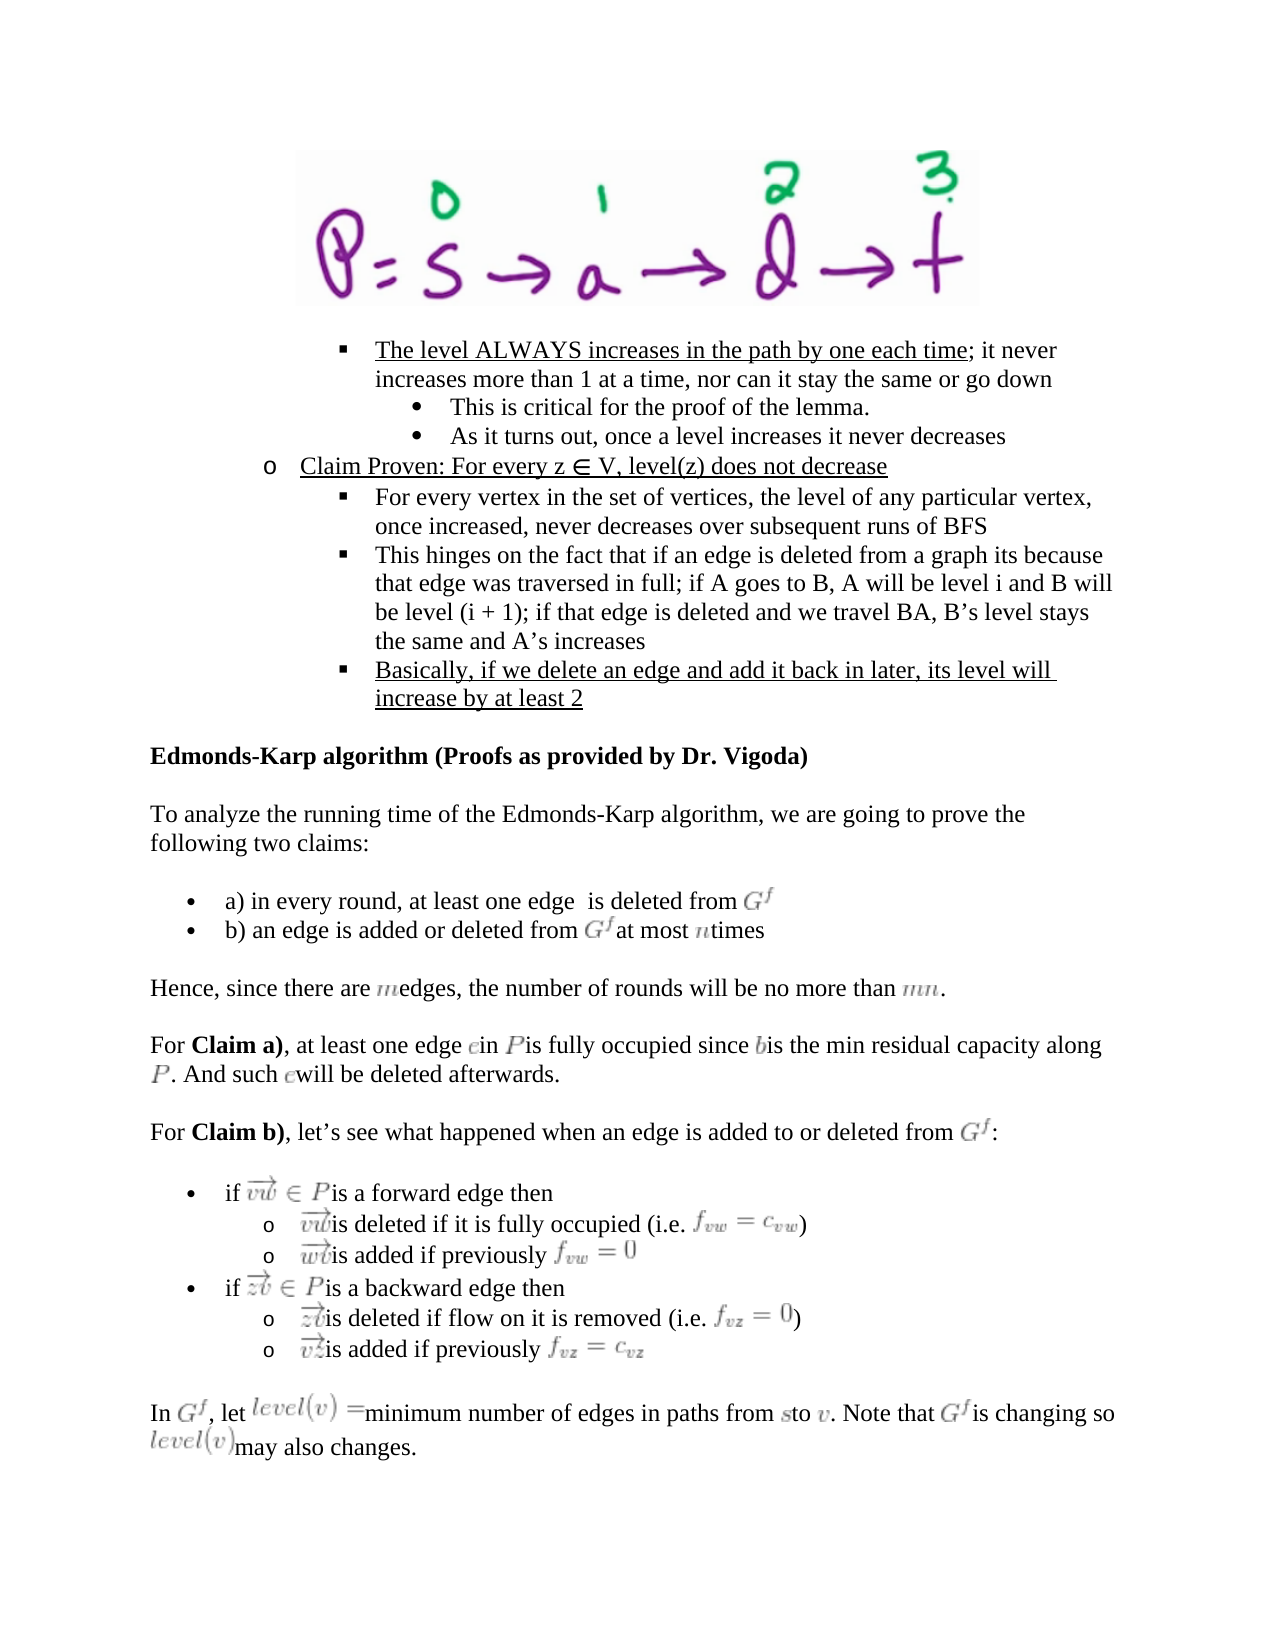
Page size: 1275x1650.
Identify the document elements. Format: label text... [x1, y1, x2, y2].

list a) in every round, at least one edge is deleted from [187, 886, 1125, 915]
list For every vertex in the set of vertices, the level of any particular vertex, once increased, never decreases over subsequent runs of BFS [337, 482, 1125, 540]
list The level ALWAYS increases in the path by one each time; it never increases more than 1 at a time, nor can it stay the same or go down [337, 335, 1125, 392]
picture [743, 887, 775, 910]
picture [940, 1399, 972, 1422]
list is added if previously [262, 1238, 1125, 1269]
picture [300, 1332, 325, 1358]
list if is a backward edge then [187, 1269, 1125, 1302]
list Basically, if we delete an edge and add it back in later, its level will increase by at least 2 [337, 655, 1125, 712]
picture [300, 1238, 332, 1264]
text For Claim a), at least one edge in is fully occupied since is the min residual capacity along . And such will be deleted afterwards. [150, 1031, 1125, 1088]
list Claim Proven: For every z ∈ V, level(z) does not decrease [262, 450, 1125, 482]
picture [246, 1175, 331, 1202]
text For Claim b), let’s see what happened when an edge is added to or deleted from : [150, 1117, 1125, 1146]
picture [780, 1410, 792, 1422]
list This is critical for the proof of the lemma. [412, 392, 1125, 421]
picture [553, 1240, 637, 1264]
picture [468, 1042, 479, 1054]
picture [547, 1336, 644, 1358]
picture [246, 1269, 325, 1297]
picture [252, 1393, 365, 1422]
picture [584, 916, 616, 938]
picture [713, 1303, 793, 1327]
picture [150, 1426, 235, 1455]
picture [150, 1065, 171, 1083]
picture [295, 150, 980, 306]
picture [300, 1301, 325, 1327]
list b) an edge is added or deleted from at most times [187, 915, 1125, 943]
picture [177, 1399, 209, 1422]
text Hence, since there are edges, the number of rounds will be no more than . [150, 973, 1125, 1001]
list is deleted if it is fully occupied (i.e. ) [262, 1207, 1125, 1238]
text Edmonds-Karp algorithm (Proofs as provided by Dr. Vigoda) [150, 741, 1125, 770]
picture [504, 1036, 525, 1054]
list is added if previously [262, 1333, 1125, 1364]
list if is a forward edge then [187, 1175, 1125, 1207]
picture [817, 1410, 830, 1422]
picture [902, 985, 940, 996]
list is deleted if flow on it is removed (i.e. ) [262, 1302, 1125, 1333]
picture [755, 1036, 767, 1054]
picture [284, 1071, 295, 1083]
picture [960, 1118, 992, 1141]
list As it turns out, once a level increases it never decreases [412, 421, 1125, 450]
picture [377, 985, 399, 996]
picture [695, 927, 711, 938]
picture [692, 1210, 799, 1232]
text In , let minimum number of edges in paths from to . Note that is changing so may also changes. [150, 1393, 1125, 1460]
list This hinges on the fact that if an edge is deleted from a graph its because that edge was traversed in full; if A goes to B, A will be level i and B will be level (i + 1); if that edge is deleted and we travel BA, B’s level stays the same and A’s increases [337, 540, 1125, 655]
picture [300, 1207, 332, 1232]
text To analyze the running time of the Edmonds-Karp algorithm, we are going to prove the following two claims: [150, 799, 1125, 857]
